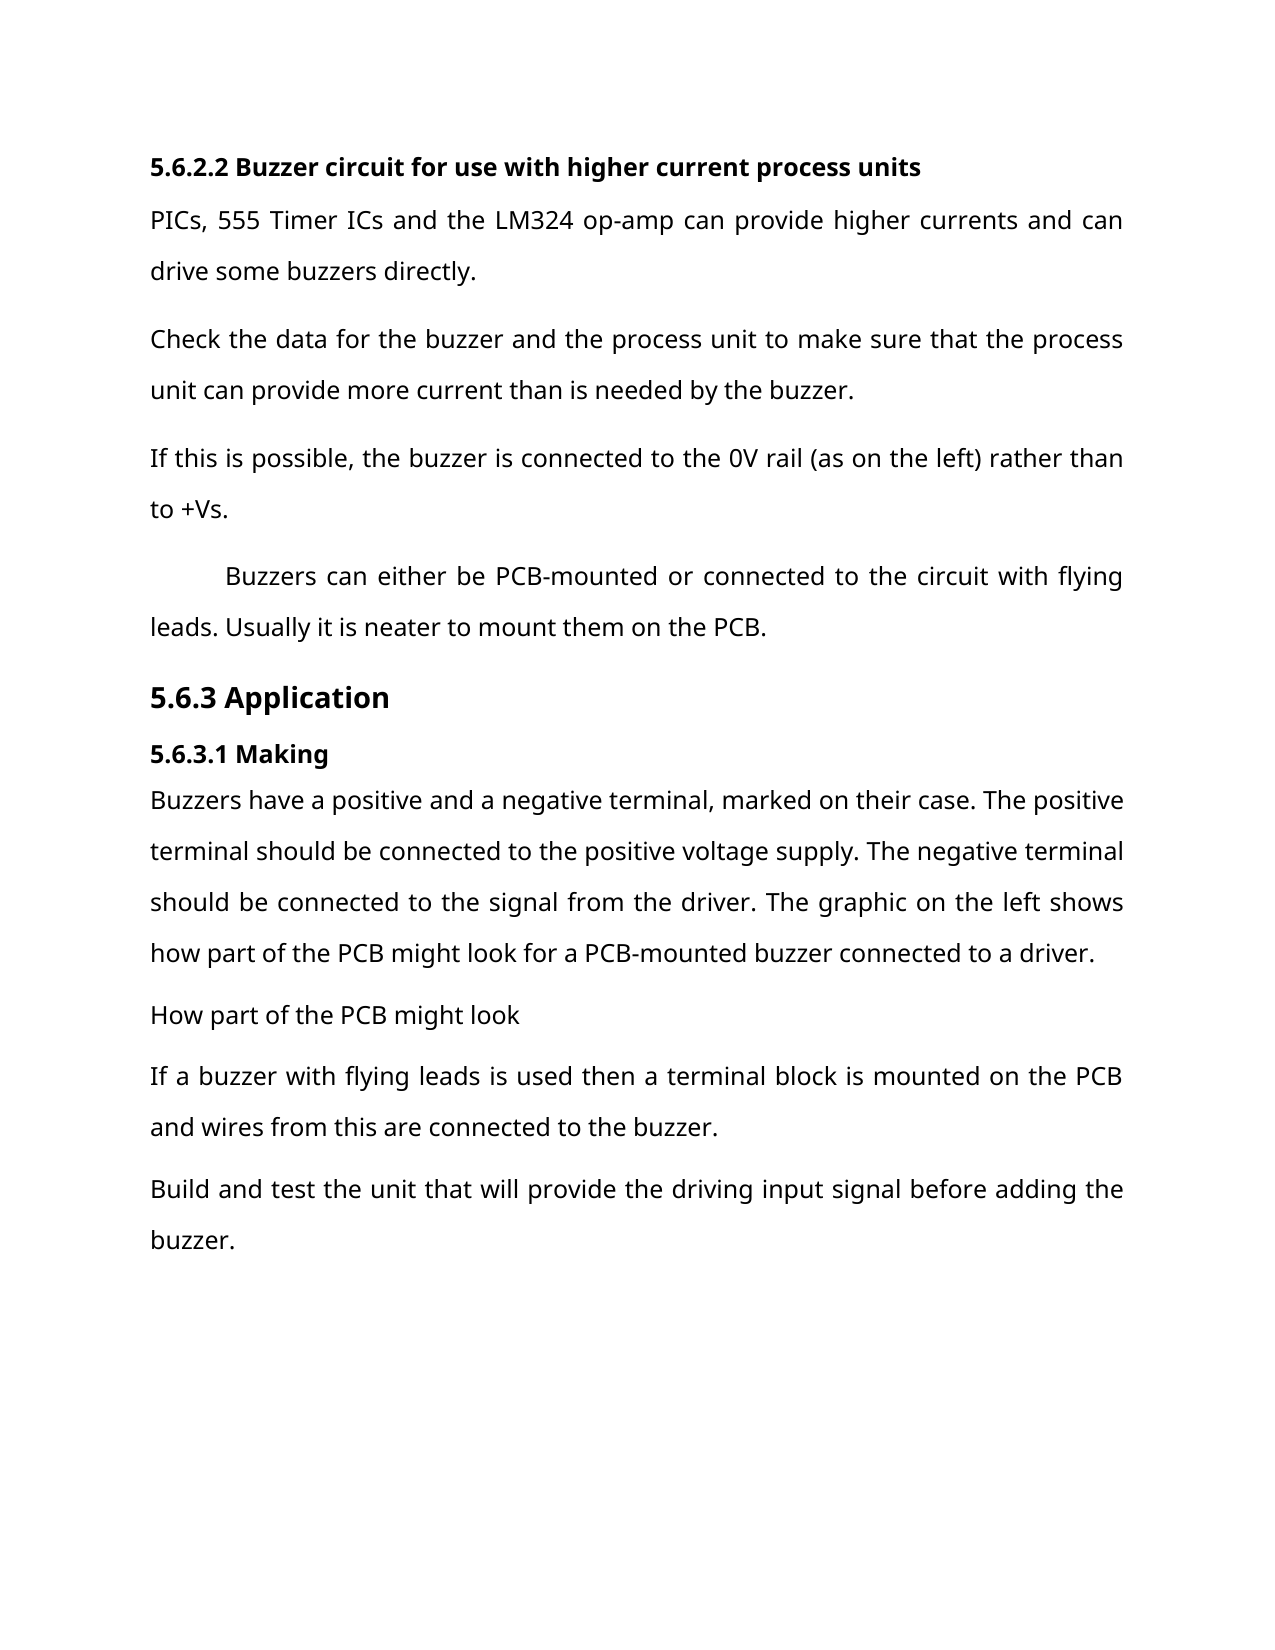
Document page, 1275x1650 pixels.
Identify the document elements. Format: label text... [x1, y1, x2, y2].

text 5.6.2.2 Buzzer circuit for use with higher current process units [150, 150, 1125, 184]
text Buzzers have a positive and a negative terminal, marked on their case. The positive terminal should be connected to the positive voltage supply. The negative terminal should be connected to the signal from the driver. The graphic on the left shows how part of the PCB might look for a PCB-mounted buzzer connected to a driver. [150, 783, 1125, 970]
text How part of the PCB might look [150, 997, 1125, 1031]
text Check the data for the buzzer and the process unit to make sure that the process unit can provide more current than is needed by the buzzer. [150, 321, 1125, 407]
text If this is possible, the buzzer is connected to the 0V rail (as on the left) rather than to +Vs. [150, 440, 1125, 525]
text 5.6.3.1 Making [150, 736, 1125, 770]
text If a buzzer with flying leads is used then a terminal block is mounted on the PCB and wires from this are connected to the buzzer. [150, 1059, 1125, 1144]
text Build and test the unit that will provide the driving input signal before adding the buzzer. [150, 1171, 1125, 1256]
text Buzzers can either be PCB-mounted or connected to the circuit with flying leads. Usually it is neater to mount them on the PCB. [150, 559, 1125, 644]
text 5.6.3 Application [150, 678, 1125, 717]
text PICs, 555 Timer ICs and the LM324 op-amp can provide higher currents and can drive some buzzers directly. [150, 203, 1125, 288]
